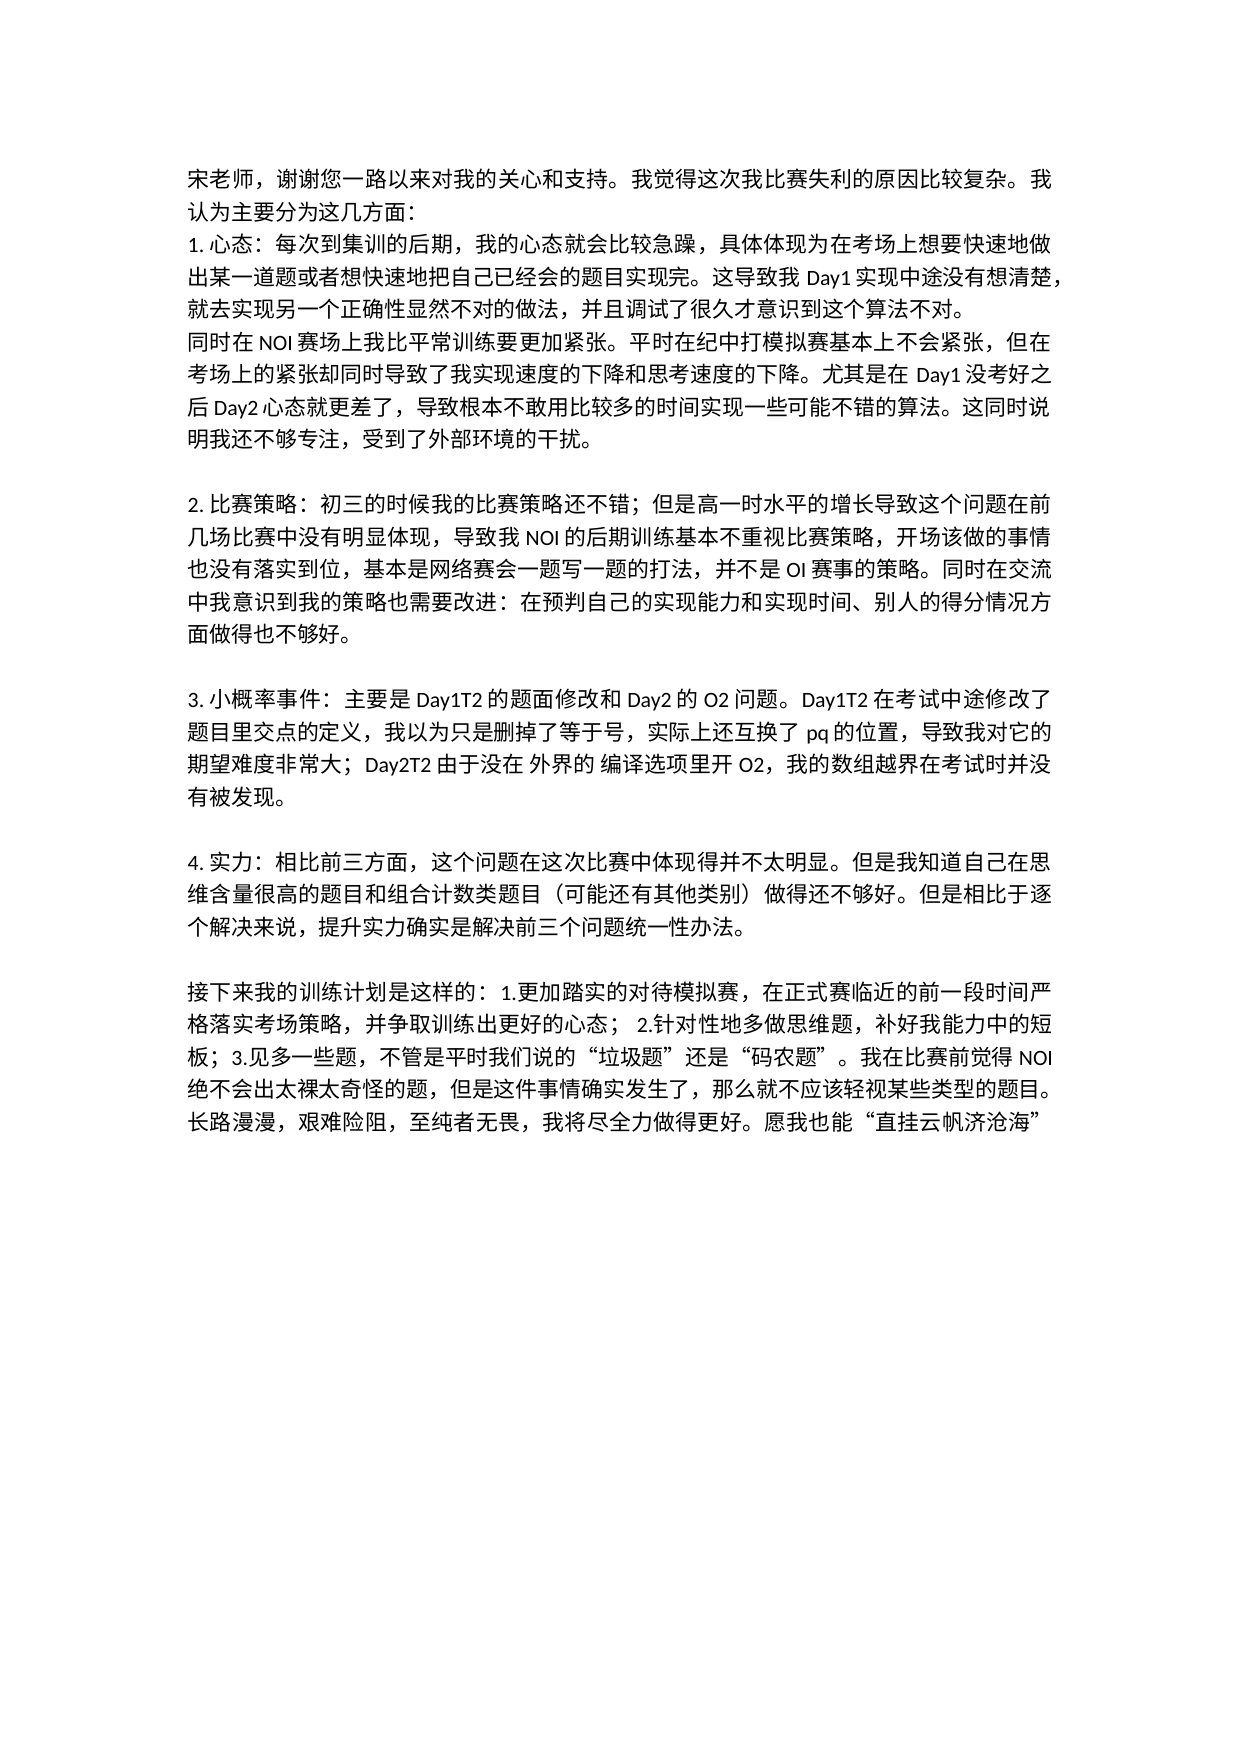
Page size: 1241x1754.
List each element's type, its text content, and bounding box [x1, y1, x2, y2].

list 同时在NOI赛场上我比平常训练要更加紧张。平时在纪中打模拟赛基本上不会紧张，但在考场上的紧张却同时导致了我实现速度的下降和思考速度的下降。尤其是在Day1没考好之后Day2心态就更差了，导致根本不敢用比较多的时间实现一些可能不错的算法。这同时说明我还不够专注，受到了外部环境的干扰。 [187, 324, 1053, 454]
list 心态：每次到集训的后期，我的心态就会比较急躁，具体体现为在考场上想要快速地做出某一道题或者想快速地把自己已经会的题目实现完。这导致我Day1实现中途没有想清楚，就去实现另一个正确性显然不对的做法，并且调试了很久才意识到这个算法不对。 [187, 227, 1053, 324]
list 长路漫漫，艰难险阻，至纯者无畏，我将尽全力做得更好。愿我也能“直挂云帆济沧海”！ [187, 1104, 1053, 1169]
list 比赛策略：初三的时候我的比赛策略还不错；但是高一时水平的增长导致这个问题在前几场比赛中没有明显体现，导致我NOI的后期训练基本不重视比赛策略，开场该做的事情也没有落实到位，基本是网络赛会一题写一题的打法，并不是OI赛事的策略。同时在交流中我意识到我的策略也需要改进：在预判自己的实现能力和实现时间、别人的得分情况方面做得也不够好。 [187, 487, 1053, 649]
list 实力：相比前三方面，这个问题在这次比赛中体现得并不太明显。但是我知道自己在思维含量很高的题目和组合计数类题目（可能还有其他类别）做得还不够好。但是相比于逐个解决来说，提升实力确实是解决前三个问题统一性办法。 [187, 844, 1053, 942]
list 小概率事件：主要是Day1T2的题面修改和Day2的O2问题。Day1T2在考试中途修改了题目里交点的定义，我以为只是删掉了等于号，实际上还互换了pq的位置，导致我对它的期望难度非常大；Day2T2由于没在 外界的 编译选项里开O2，我的数组越界在考试时并没有被发现。 [187, 682, 1053, 812]
list 接下来我的训练计划是这样的：1.更加踏实的对待模拟赛，在正式赛临近的前一段时间严格落实考场策略，并争取训练出更好的心态； 2.针对性地多做思维题，补好我能力中的短板；3.见多一些题，不管是平时我们说的“垃圾题”还是“码农题”。我在比赛前觉得NOI绝不会出太裸太奇怪的题，但是这件事情确实发生了，那么就不应该轻视某些类型的题目。 [187, 974, 1053, 1104]
text 宋老师，谢谢您一路以来对我的关心和支持。我觉得这次我比赛失利的原因比较复杂。我认为主要分为这几方面： [187, 162, 1053, 227]
